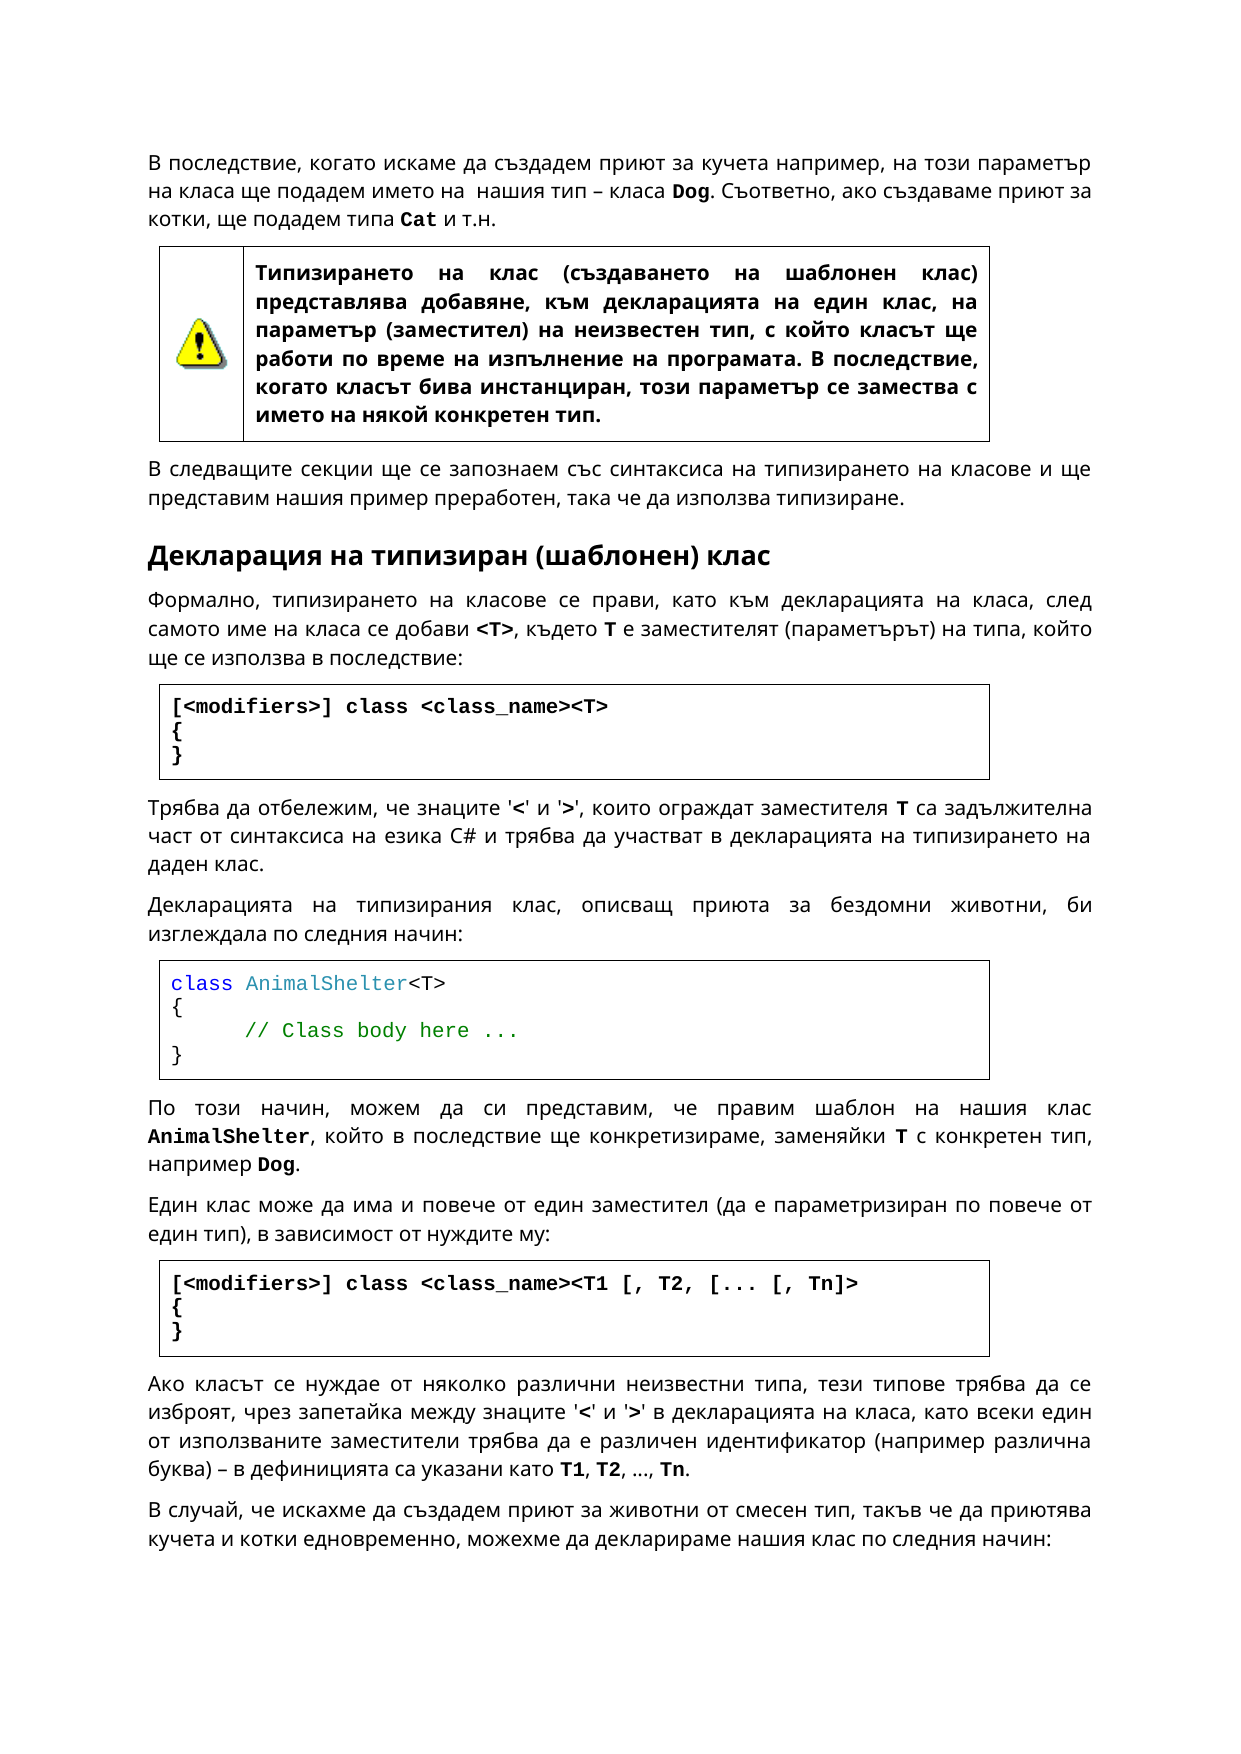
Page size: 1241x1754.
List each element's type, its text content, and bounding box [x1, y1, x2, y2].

text Декларацията на типизирания клас, описващ приюта за бездомни животни, би изглеждала по следния начин: [148, 891, 1093, 947]
text Формално, типизирането на класове се прави, като към декларацията на класа, след самото име на класа се добави <T>, където T е заместителят (параметърът) на типа, който ще се използва в последствие: [148, 586, 1093, 671]
text По този начин, можем да си представим, че правим шаблон на нашия клас AnimalShelter, който в последствие ще конкретизираме, заменяйки T с конкретен тип, например Dog. [148, 1093, 1093, 1178]
text Ако класът се нуждае от няколко различни неизвестни типа, тези типове трябва да се изброят, чрез запетайка между знаците '<' и '>' в декларацията на класа, като всеки един от използваните заместители трябва да е различен идентификатор (например различна буква) – в дефиницията са указани като T1, T2, ..., Тn. [148, 1369, 1093, 1483]
text Eдин клас може да има и повече от един заместител (да е параметризиран по повече от един тип), в зависимост от нуждите му: [148, 1191, 1093, 1247]
text В случай, че искахме да създадем приют за животни от смесен тип, такъв че да приютява кучета и котки едновременно, можехме да декларираме нашия клас по следния начин: [148, 1496, 1093, 1552]
table_header [<modifiers>] class <class_name><T> { } [160, 685, 989, 779]
subtitle Декларация на типизиран (шаблонен) клас [148, 536, 1093, 573]
table_header [<modifiers>] class <class_name><T1 [, T2, [... [, Tn]> { } [160, 1261, 989, 1356]
text Трябва да отбележим, че знаците '<' и '>', които ограждат заместителя T са задължителна част от синтаксиса на езика С# и трябва да участват в декларацията на типизирането на даден клас. [148, 793, 1093, 878]
table_header class AnimalShelter<T> { // Class body here ... } [160, 961, 989, 1079]
picture [175, 317, 229, 371]
table_header [160, 247, 243, 441]
table_header Типизирането на клас (създаването на шаблонен клас) представлява добавяне, към декларацията на един клас, на параметър (заместител) на неизвестен тип, с който класът ще работи по време на изпълнение на програмата. В последствие, когато класът бива инстанциран, този параметър се замества с името на някой конкретен тип. [244, 247, 989, 441]
text В последствие, когато искаме да създадем приют за кучета например, на този параметър на класа ще подадем името на нашия тип – класа Dog. Съответно, ако създаваме приют за котки, ще подадем типа Cat и т.н. [148, 148, 1093, 233]
text В следващите секции ще се запознаем със синтаксиса на типизирането на класове и ще представим нашия пример преработен, така че да използва типизиране. [148, 454, 1093, 511]
